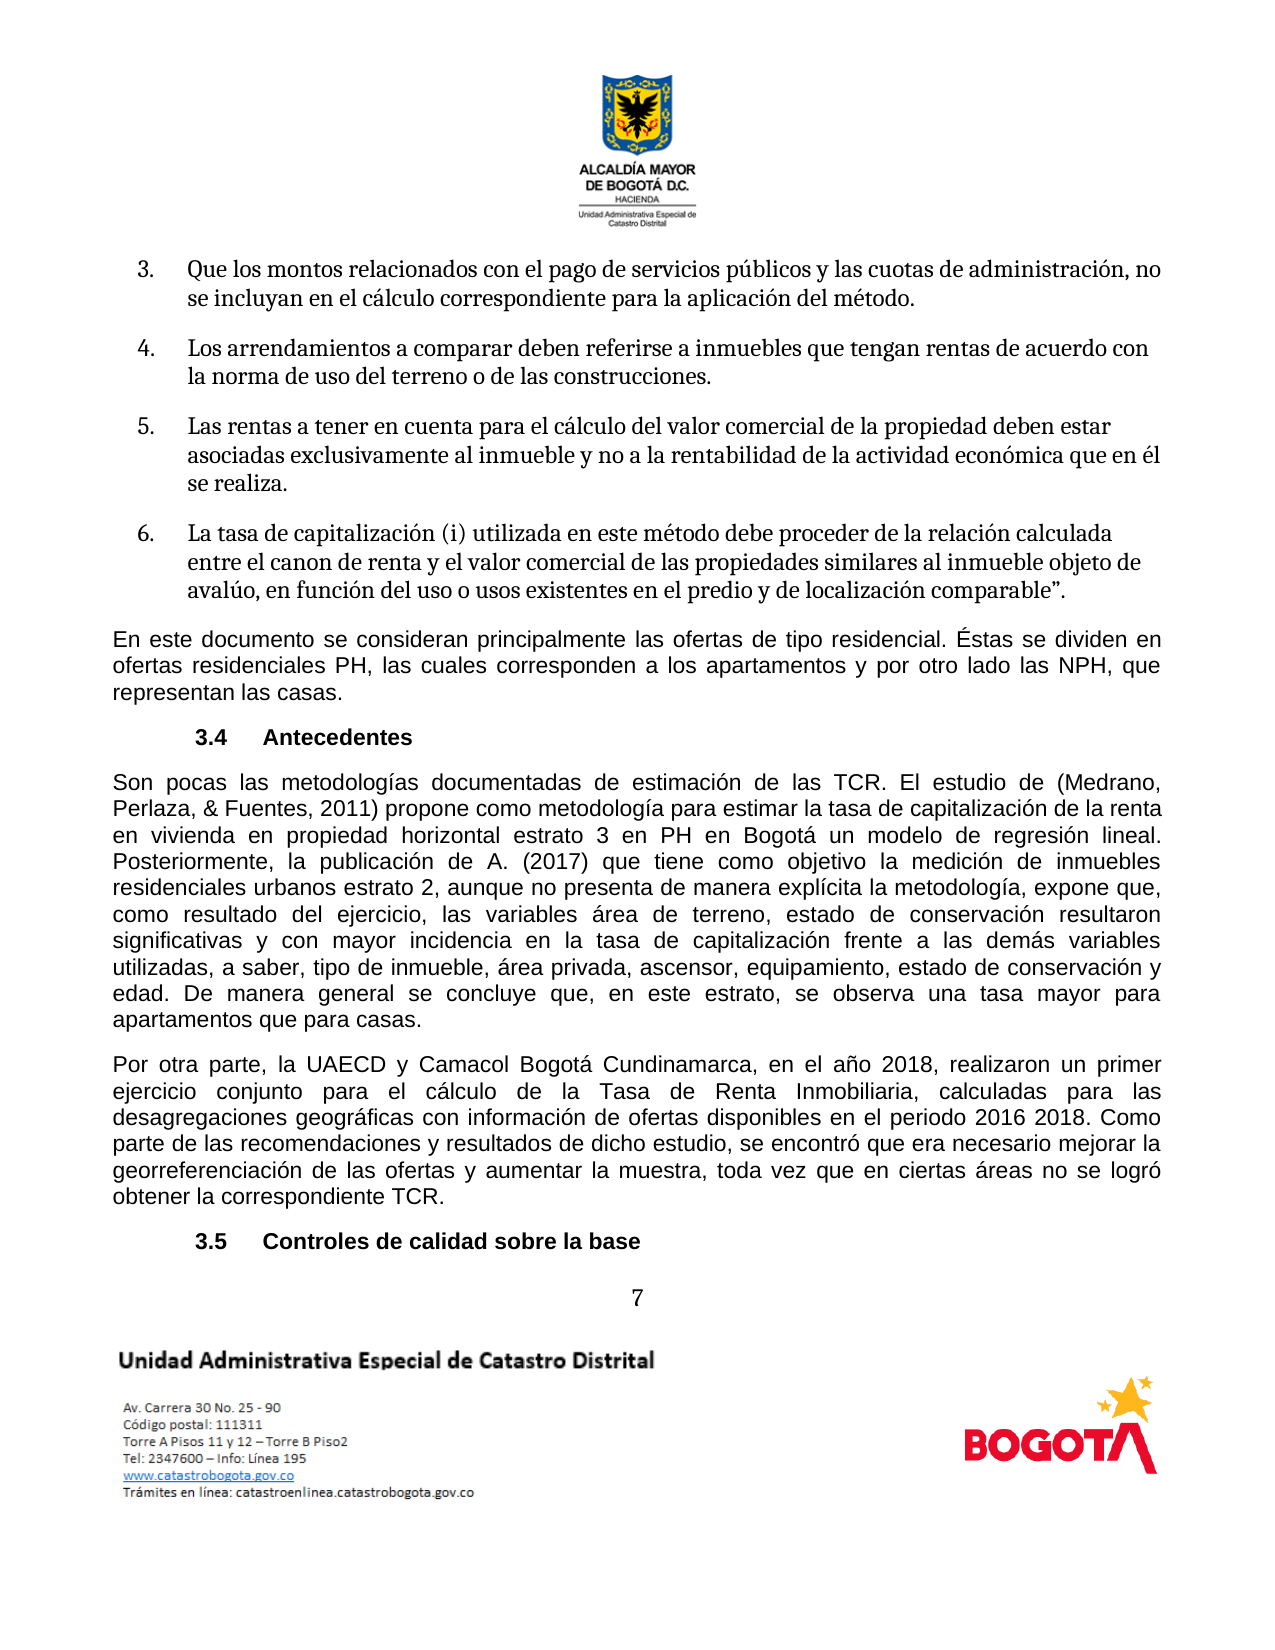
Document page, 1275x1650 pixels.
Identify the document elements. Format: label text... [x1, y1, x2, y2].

picture [112, 1392, 503, 1506]
text Son pocas las metodologías documentadas de estimación de las TCR. El estudio de (Medrano, Perlaza, & Fuentes, 2011) propone como metodología para estimar la tasa de capitalización de la renta en vivienda en propiedad horizontal estrato 3 en PH en Bogotá un modelo de regresión lineal. Posteriormente, la publicación de A. (2017) que tiene como objetivo la medición de inmuebles residenciales urbanos estrato 2, aunque no presenta de manera explícita la metodología, expone que, como resultado del ejercicio, las variables área de terreno, estado de conservación resultaron significativas y con mayor incidencia en la tasa de capitalización frente a las demás variables utilizadas, a saber, tipo de inmueble, área privada, ascensor, equipamiento, estado de conservación y edad. De manera general se concluye que, en este estrato, se observa una tasa mayor para apartamentos que para casas. [112, 769, 1162, 1032]
text Por otra parte, la UAECD y Camacol Bogotá Cundinamarca, en el año 2018, realizaron un primer ejercicio conjunto para el cálculo de la Tasa de Renta Inmobiliaria, calculadas para las desagregaciones geográficas con información de ofertas disponibles en el periodo 2016 2018. Como parte de las recomendaciones y resultados de dicho estudio, se encontró que era necesario mejorar la georreferenciación de las ofertas y aumentar la muestra, toda vez que en ciertas áreas no se logró obtener la correspondiente TCR. [112, 1051, 1162, 1209]
list Que los montos relacionados con el pago de servicios públicos y las cuotas de administración, no se incluyan en el cálculo correspondiente para la aplicación del método. [137, 255, 1162, 313]
list La tasa de capitalización (i) utilizada en este método debe proceder de la relación calculada entre el canon de renta y el valor comercial de las propiedades similares al inmueble objeto de avalúo, en función del uso o usos existentes en el predio y de localización comparable”. [137, 519, 1162, 605]
text En este documento se consideran principalmente las ofertas de tipo residencial. Éstas se dividen en ofertas residenciales PH, las cuales corresponden a los apartamentos y por otro lado las NPH, que representan las casas. [112, 626, 1162, 705]
subtitle 3.4 Antecedentes [195, 724, 1162, 750]
list Los arrendamientos a comparar deben referirse a inmuebles que tengan rentas de acuerdo con la norma de uso del terreno o de las construcciones. [137, 333, 1162, 391]
list Las rentas a tener en cuenta para el cálculo del valor comercial de la propiedad deben estar asociadas exclusivamente al inmueble y no a la rentabilidad de la actividad económica que en él se realiza. [137, 412, 1162, 498]
picture [112, 1341, 672, 1380]
picture [953, 1347, 1194, 1505]
picture [578, 75, 697, 227]
subtitle 3.5 Controles de calidad sobre la base [195, 1228, 1162, 1254]
